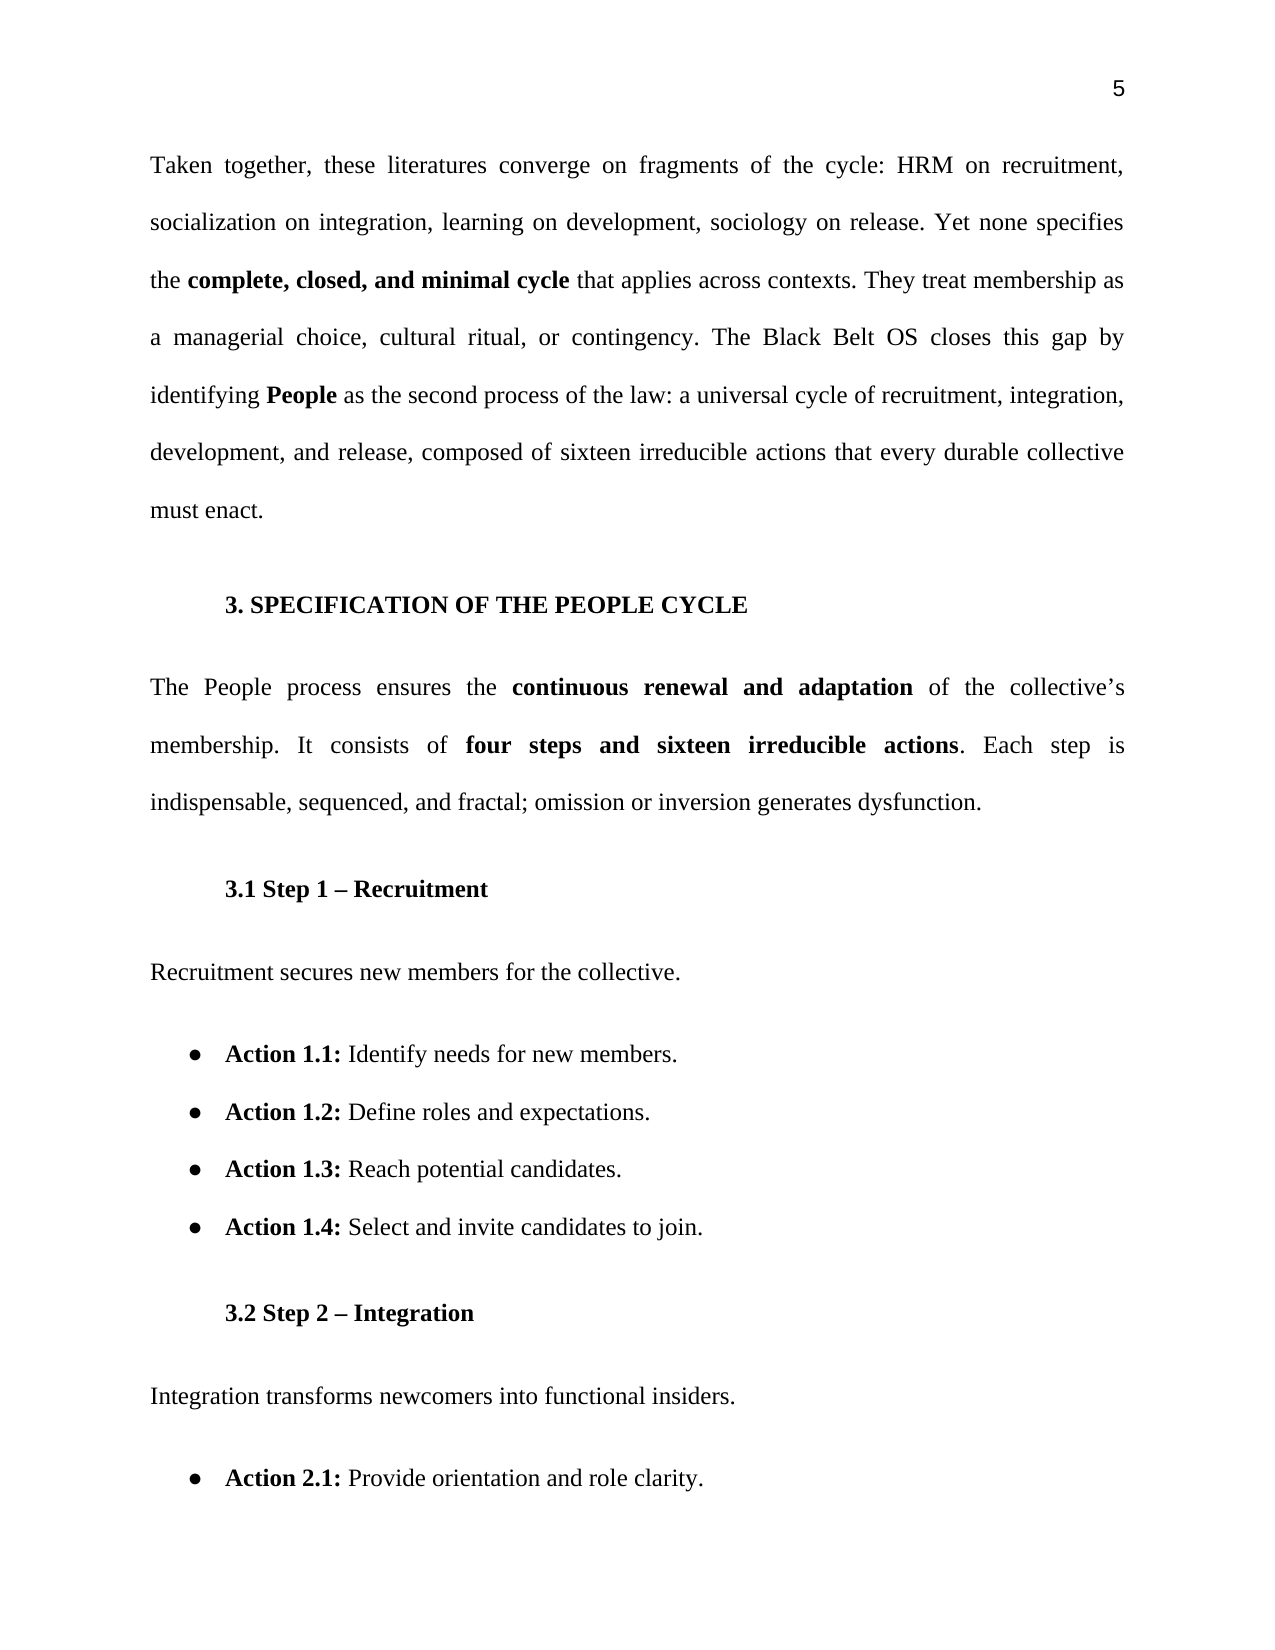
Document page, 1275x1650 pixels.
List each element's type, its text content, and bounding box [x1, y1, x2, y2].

subtitle 3.2 Step 2 – Integration [225, 1298, 1125, 1327]
text Integration transforms newcomers into functional insiders. [150, 1381, 1125, 1409]
text Taken together, these literatures converge on fragments of the cycle: HRM on recruitment, socialization on integration, learning on development, sociology on release. Yet none specifies the complete, closed, and minimal cycle that applies across contexts. They treat membership as a managerial choice, cultural ritual, or contingency. The Black Belt OS closes this gap by identifying People as the second process of the law: a universal cycle of recruitment, integration, development, and release, composed of sixteen irreducible actions that every durable collective must enact. [150, 150, 1125, 524]
text The People process ensures the continuous renewal and adaptation of the collective’s membership. It consists of four steps and sixteen irreducible actions. Each step is indispensable, sequenced, and fractal; omission or inversion generates dysfunction. [150, 672, 1125, 816]
list Action 1.1: Identify needs for new members. [187, 1039, 1125, 1068]
list Action 1.2: Define roles and expectations. [187, 1097, 1125, 1125]
list Action 1.3: Reach potential candidates. [187, 1154, 1125, 1183]
list Action 2.1: Provide orientation and role clarity. [187, 1463, 1125, 1492]
text Recruitment secures new members for the collective. [150, 957, 1125, 985]
subtitle 3.1 Step 1 – Recruitment [225, 874, 1125, 903]
list Action 1.4: Select and invite candidates to join. [187, 1212, 1125, 1240]
subtitle 3. SPECIFICATION OF THE PEOPLE CYCLE [225, 590, 1125, 619]
